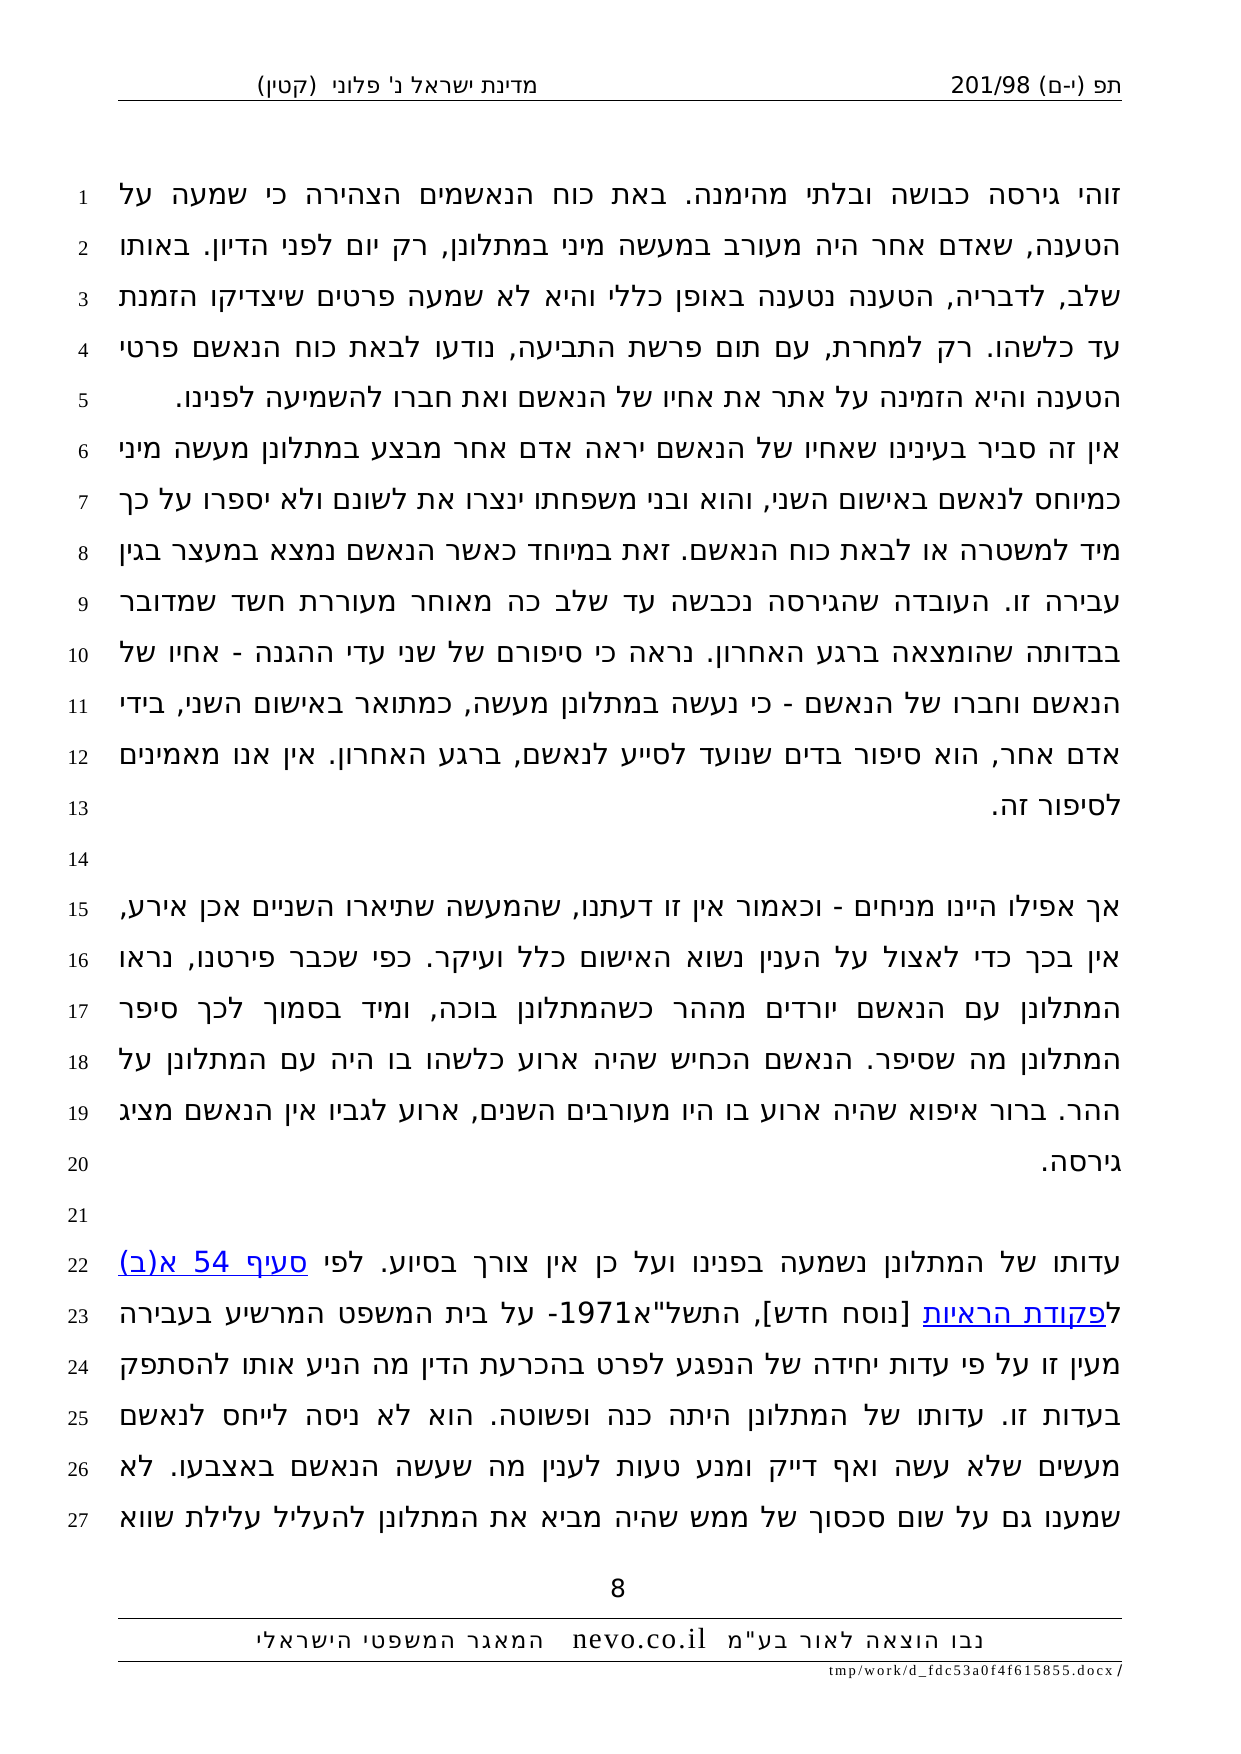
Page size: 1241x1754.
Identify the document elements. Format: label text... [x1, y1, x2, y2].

text אך אפילו היינו מניחים - וכאמור אין זו דעתנו, שהמעשה שתיארו השניים אכן אירע, אין בכך כדי לאצול על הענין נשוא האישום כלל ועיקר. כפי שכבר פירטנו, נראו המתלונן עם הנאשם יורדים מההר כשהמתלונן בוכה, ומיד בסמוך לכך סיפר המתלונן מה שסיפר. הנאשם הכחיש שהיה ארוע כלשהו בו היה עם המתלונן על ההר. ברור איפוא שהיה ארוע בו היו מעורבים השנים, ארוע לגביו אין הנאשם מציג גירסה.ו [118, 890, 1122, 1178]
text זוהי גירסה כבושה ובלתי מהימנה. באת כוח הנאשמים הצהירה כי שמעה על הטענה, שאדם אחר היה מעורב במעשה מיני במתלונן, רק יום לפני הדיון. באותו שלב, לדבריה, הטענה נטענה באופן כללי והיא לא שמעה פרטים שיצדיקו הזמנת עד כלשהו. רק למחרת, עם תום פרשת התביעה, נודעו לבאת כוח הנאשם פרטי הטענה והיא הזמינה על אתר את אחיו של הנאשם ואת חברו להשמיעה לפנינו.נ [118, 177, 1122, 415]
text אין זה סביר בעינינו שאחיו של הנאשם יראה אדם אחר מבצע במתלונן מעשה מיני כמיוחס לנאשם באישום השני, והוא ובני משפחתו ינצרו את לשונם ולא יספרו על כך מיד למשטרה או לבאת כוח הנאשם. זאת במיוחד כאשר הנאשם נמצא במעצר בגין עבירה זו. העובדה שהגירסה נכבשה עד שלב כה מאוחר מעוררת חשד שמדובר בבדותה שהומצאה ברגע האחרון. נראה כי סיפורם של שני עדי ההגנה - אחיו של הנאשם וחברו של הנאשם - כי נעשה במתלונן מעשה, כמתואר באישום השני, בידי אדם אחר, הוא סיפור בדים שנועד לסייע לנאשם, ברגע האחרון. אין אנו מאמינים לסיפור זה.ב [118, 432, 1122, 822]
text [118, 1246, 1122, 1534]
